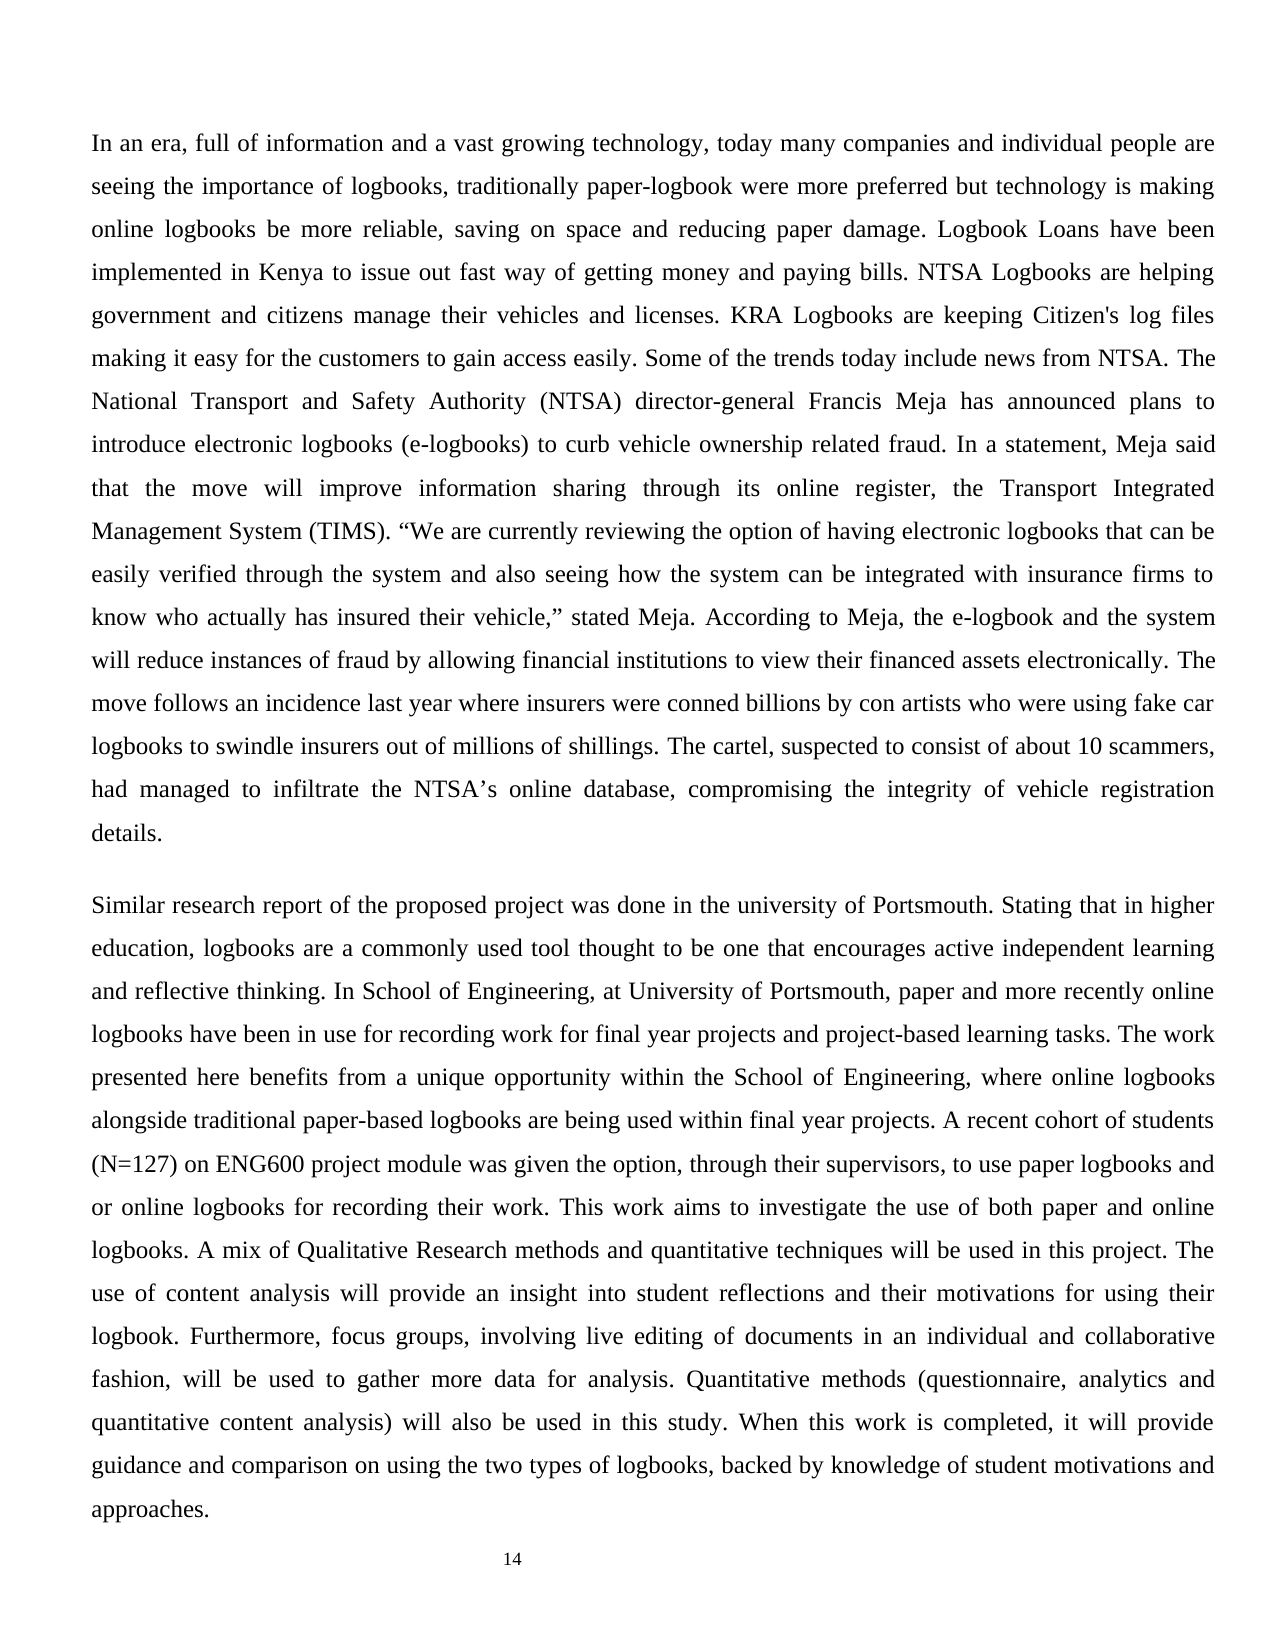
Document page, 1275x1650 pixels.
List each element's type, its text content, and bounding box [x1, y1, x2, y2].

text In an era, full of information and a vast growing technology, today many companies and individual people are seeing the importance of logbooks, traditionally paper-logbook were more preferred but technology is making online logbooks be more reliable, saving on space and reducing paper damage. Logbook Loans have been implemented in Kenya to issue out fast way of getting money and paying bills. NTSA Logbooks are helping government and citizens manage their vehicles and licenses. KRA Logbooks are keeping Citizen's log files making it easy for the customers to gain access easily. Some of the trends today include news from NTSA. The National Transport and Safety Authority (NTSA) director-general Francis Meja has announced plans to introduce electronic logbooks (e-logbooks) to curb vehicle ownership related fraud. In a statement, Meja said that the move will improve information sharing through its online register, the Transport Integrated Management System (TIMS). “We are currently reviewing the option of having electronic logbooks that can be easily verified through the system and also seeing how the system can be integrated with insurance firms to know who actually has insured their vehicle,” stated Meja. According to Meja, the e-logbook and the system will reduce instances of fraud by allowing financial institutions to view their financed assets electronically. The move follows an incidence last year where insurers were conned billions by con artists who were using fake car logbooks to swindle insurers out of millions of shillings. The cartel, suspected to consist of about 10 scammers, had managed to infiltrate the NTSA’s online database, compromising the integrity of vehicle registration details. [91, 128, 1216, 846]
text Similar research report of the proposed project was done in the university of Portsmouth. Stating that in higher education, logbooks are a commonly used tool thought to be one that encourages active independent learning and reflective thinking. In School of Engineering, at University of Portsmouth, paper and more recently online logbooks have been in use for recording work for final year projects and project-based learning tasks. The work presented here benefits from a unique opportunity within the School of Engineering, where online logbooks alongside traditional paper-based logbooks are being used within final year projects. A recent cohort of students (N=127) on ENG600 project module was given the option, through their supervisors, to use paper logbooks and or online logbooks for recording their work. This work aims to investigate the use of both paper and online logbooks. A mix of Qualitative Research methods and quantitative techniques will be used in this project. The use of content analysis will provide an insight into student reflections and their motivations for using their logbook. Furthermore, focus groups, involving live editing of documents in an individual and collaborative fashion, will be used to gather more data for analysis. Quantitative methods (questionnaire, analytics and quantitative content analysis) will also be used in this study. When this work is completed, it will provide guidance and comparison on using the two types of logbooks, backed by knowledge of student motivations and approaches. [91, 890, 1216, 1522]
